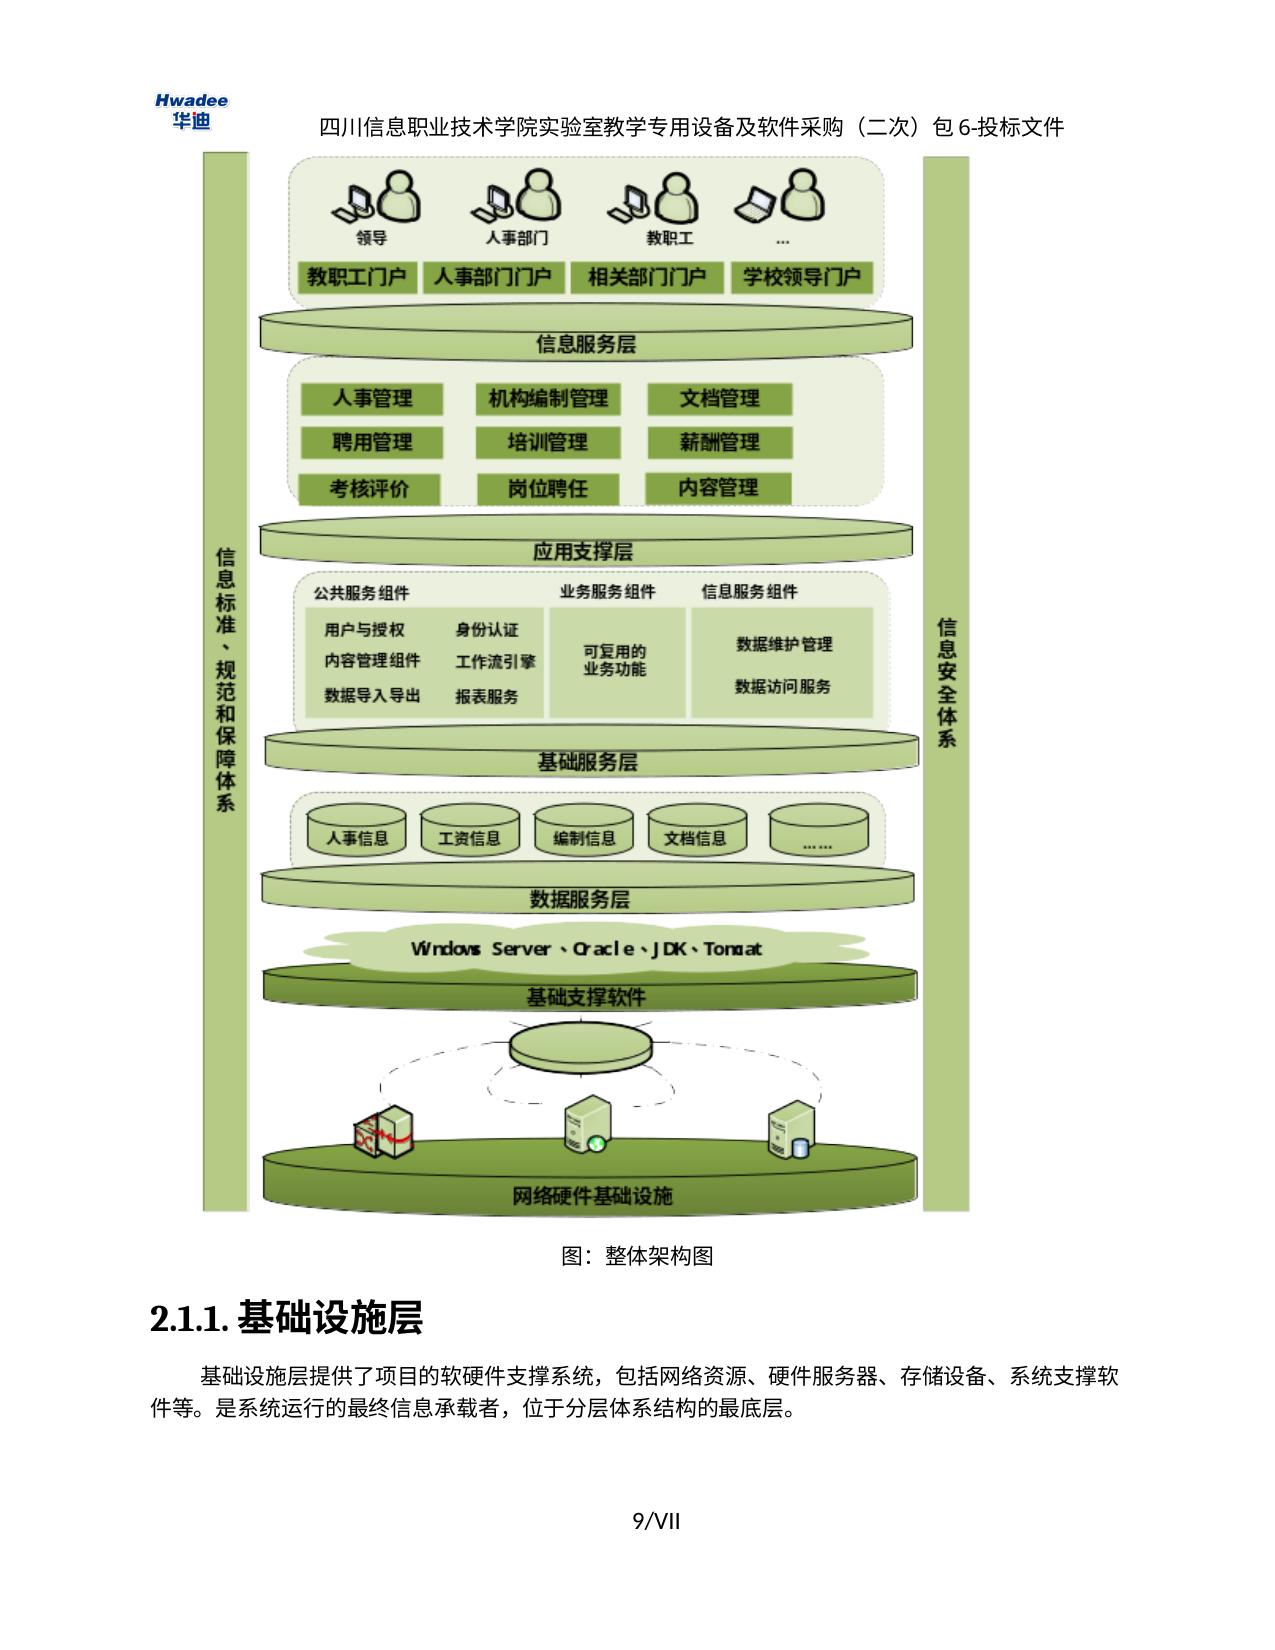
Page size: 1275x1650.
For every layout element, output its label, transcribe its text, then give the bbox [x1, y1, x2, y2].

text 图：整体架构图 [150, 1239, 1125, 1271]
picture [150, 87, 234, 136]
list 基础设施层 [150, 1288, 1125, 1342]
text 基础设施层提供了项目的软硬件支撑系统，包括网络资源、硬件服务器、存储设备、系统支撑软件等。是系统运行的最终信息承载者，位于分层体系结构的最底层。 [150, 1359, 1125, 1423]
